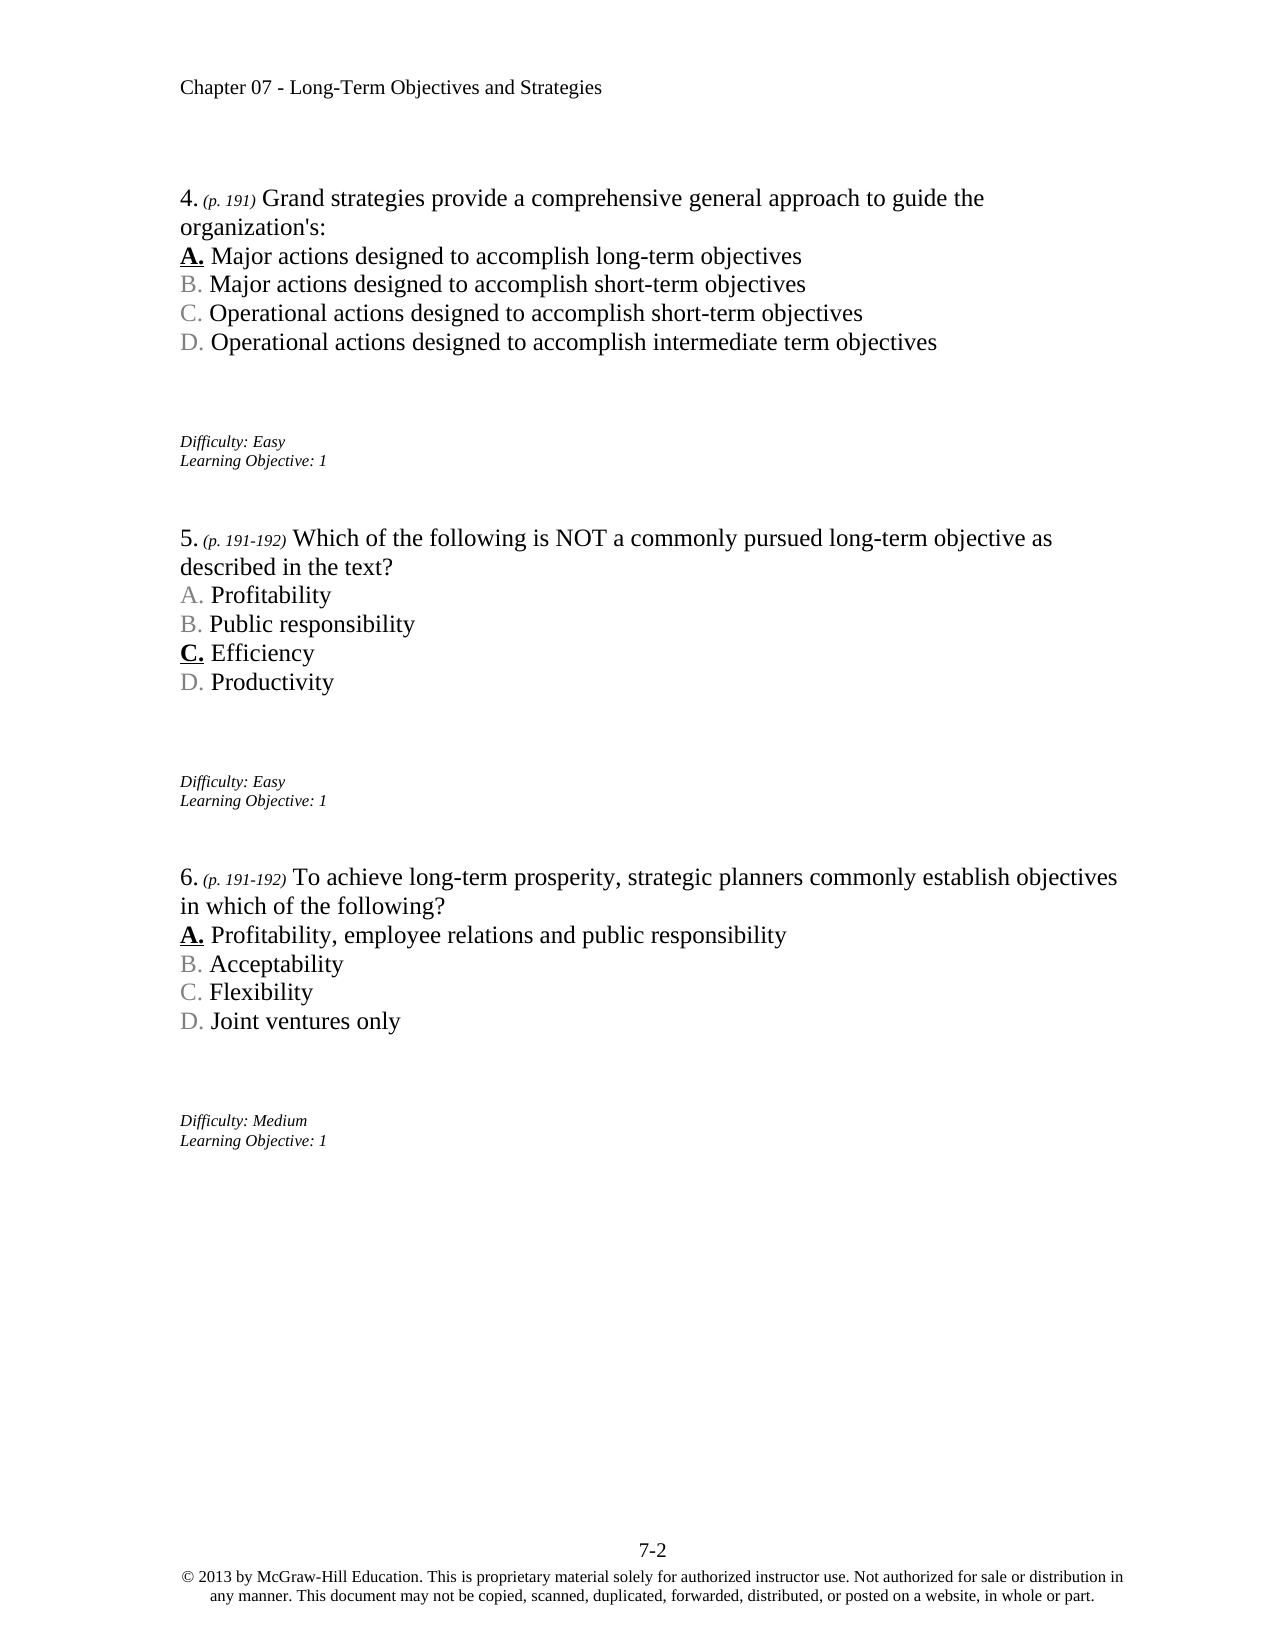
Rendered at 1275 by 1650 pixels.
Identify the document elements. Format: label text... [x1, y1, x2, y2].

text 5. (p. 191-192) Which of the following is NOT a commonly pursued long-term objective as described in the text? A. Profitability B. Public responsibility C. Efficiency D. Productivity [180, 523, 1125, 695]
text 4. (p. 191) Grand strategies provide a comprehensive general approach to guide the organization's: A. Major actions designed to accomplish long-term objectives B. Major actions designed to accomplish short-term objectives C. Operational actions designed to accomplish short-term objectives D. Operational actions designed to accomplish intermediate term objectives [180, 183, 1125, 356]
text Difficulty: Easy Learning Objective: 1 [180, 750, 1125, 829]
text Difficulty: Easy Learning Objective: 1 [180, 411, 1125, 489]
text 6. (p. 191-192) To achieve long-term prosperity, strategic planners commonly establish objectives in which of the following? A. Profitability, employee relations and public responsibility B. Acceptability C. Flexibility D. Joint ventures only [180, 862, 1125, 1035]
text Difficulty: Medium Learning Objective: 1 [180, 1090, 1125, 1169]
